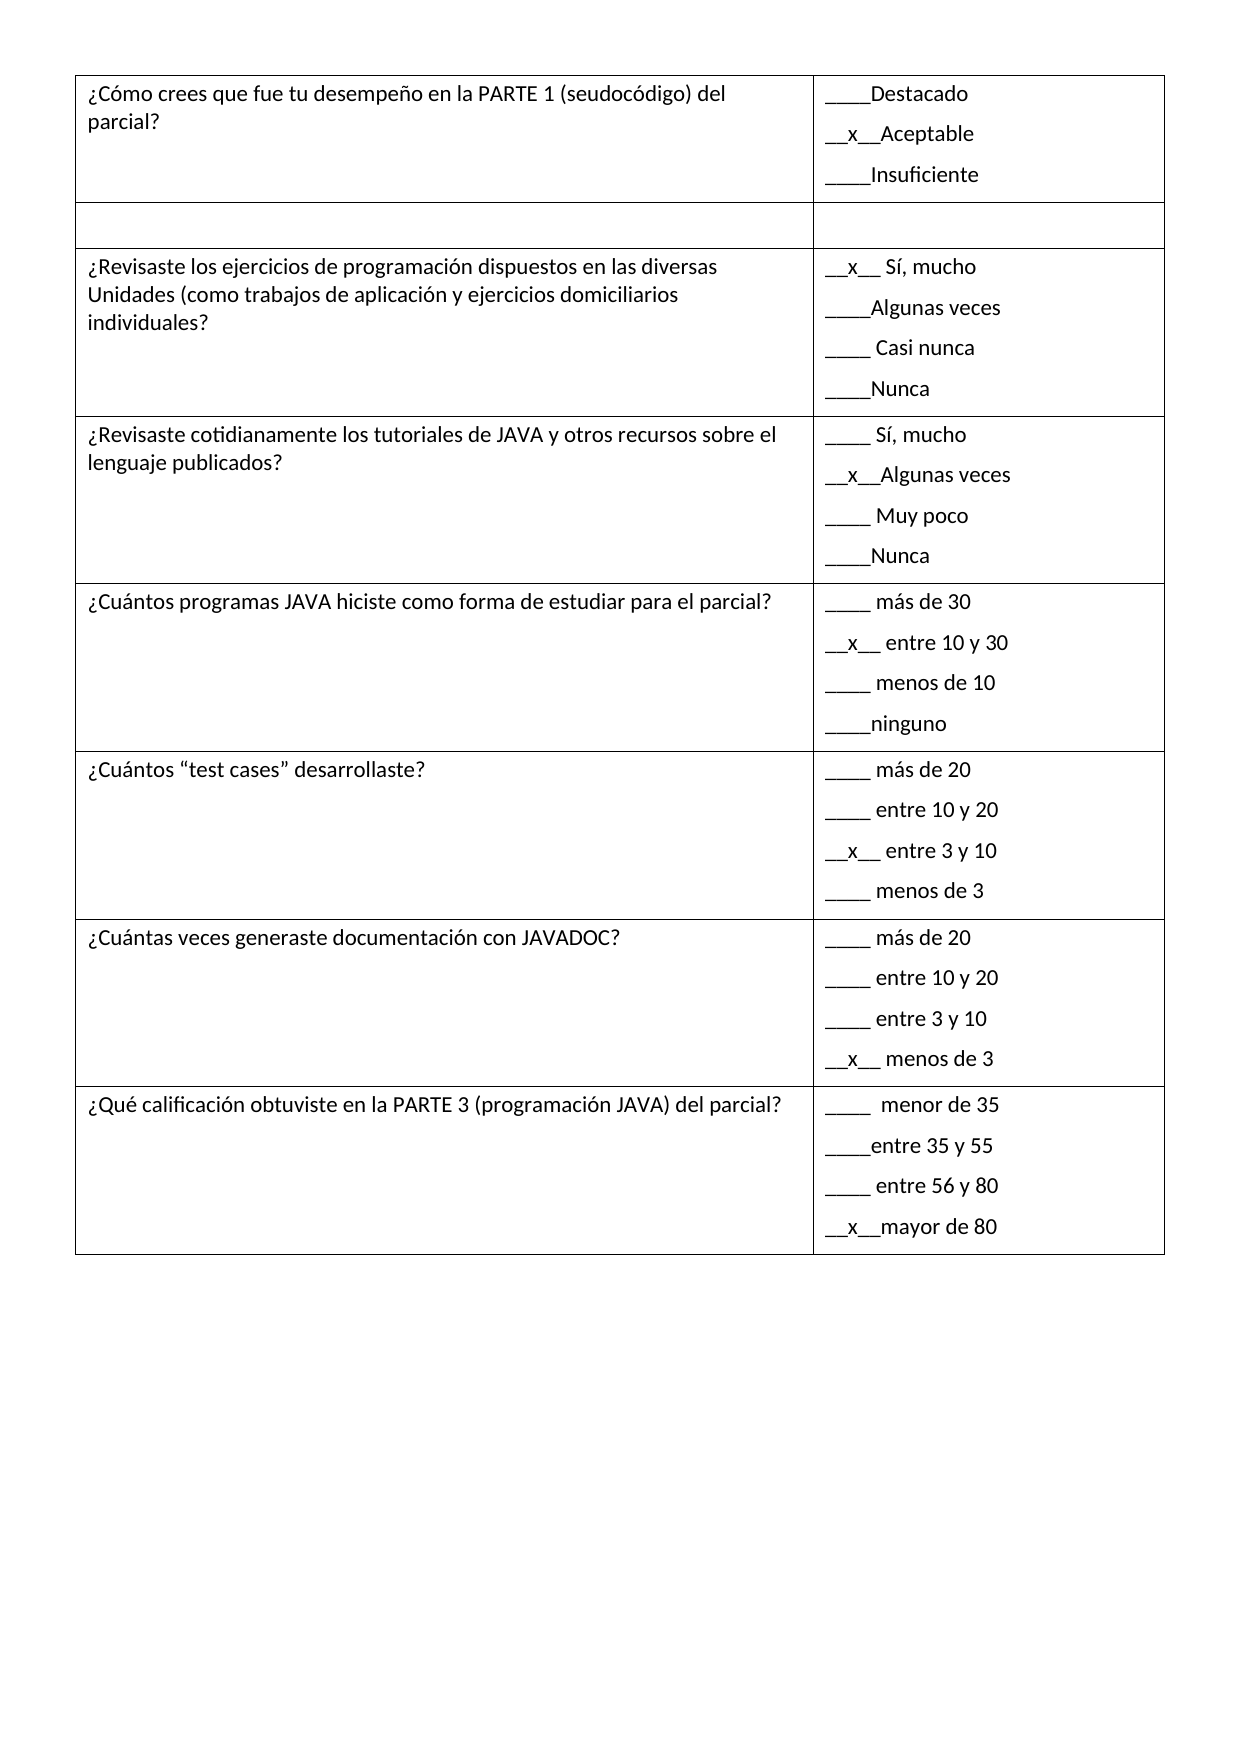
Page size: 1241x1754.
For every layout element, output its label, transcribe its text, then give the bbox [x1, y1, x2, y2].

table_cell ____ más de 30 __x__ entre 10 y 30 ____ menos de 10 ____ninguno [814, 584, 1164, 751]
table_cell ____ más de 20 ____ entre 10 y 20 __x__ entre 3 y 10 ____ menos de 3 [814, 752, 1164, 918]
table_cell ____Destacado __x__Aceptable ____Insuficiente [814, 76, 1164, 202]
table_cell ¿Qué calificación obtuviste en la PARTE 3 (programación JAVA) del parcial? [76, 1087, 813, 1254]
table_cell ____ más de 20 ____ entre 10 y 20 ____ entre 3 y 10 __x__ menos de 3 [814, 920, 1164, 1086]
table_cell ¿Cuántos programas JAVA hiciste como forma de estudiar para el parcial? [76, 584, 813, 751]
table_cell ____ Sí, mucho __x__Algunas veces ____ Muy poco ____Nunca [814, 417, 1164, 583]
table_cell ¿Cuántas veces generaste documentación con JAVADOC? [76, 920, 813, 1086]
table_cell [76, 203, 813, 248]
table_cell __x__ Sí, mucho ____Algunas veces ____ Casi nunca ____Nunca [814, 249, 1164, 416]
table_cell ¿Revisaste cotidianamente los tutoriales de JAVA y otros recursos sobre el lenguaje publicados? [76, 417, 813, 583]
table_cell ¿Cuántos “test cases” desarrollaste? [76, 752, 813, 918]
table_cell ____ menor de 35 ____entre 35 y 55 ____ entre 56 y 80 __x__mayor de 80 [814, 1087, 1164, 1254]
table_cell ¿Cómo crees que fue tu desempeño en la PARTE 1 (seudocódigo) del parcial? [76, 76, 813, 202]
table_cell ¿Revisaste los ejercicios de programación dispuestos en las diversas Unidades (como trabajos de aplicación y ejercicios domiciliarios individuales? [76, 249, 813, 416]
table_cell [814, 203, 1164, 248]
